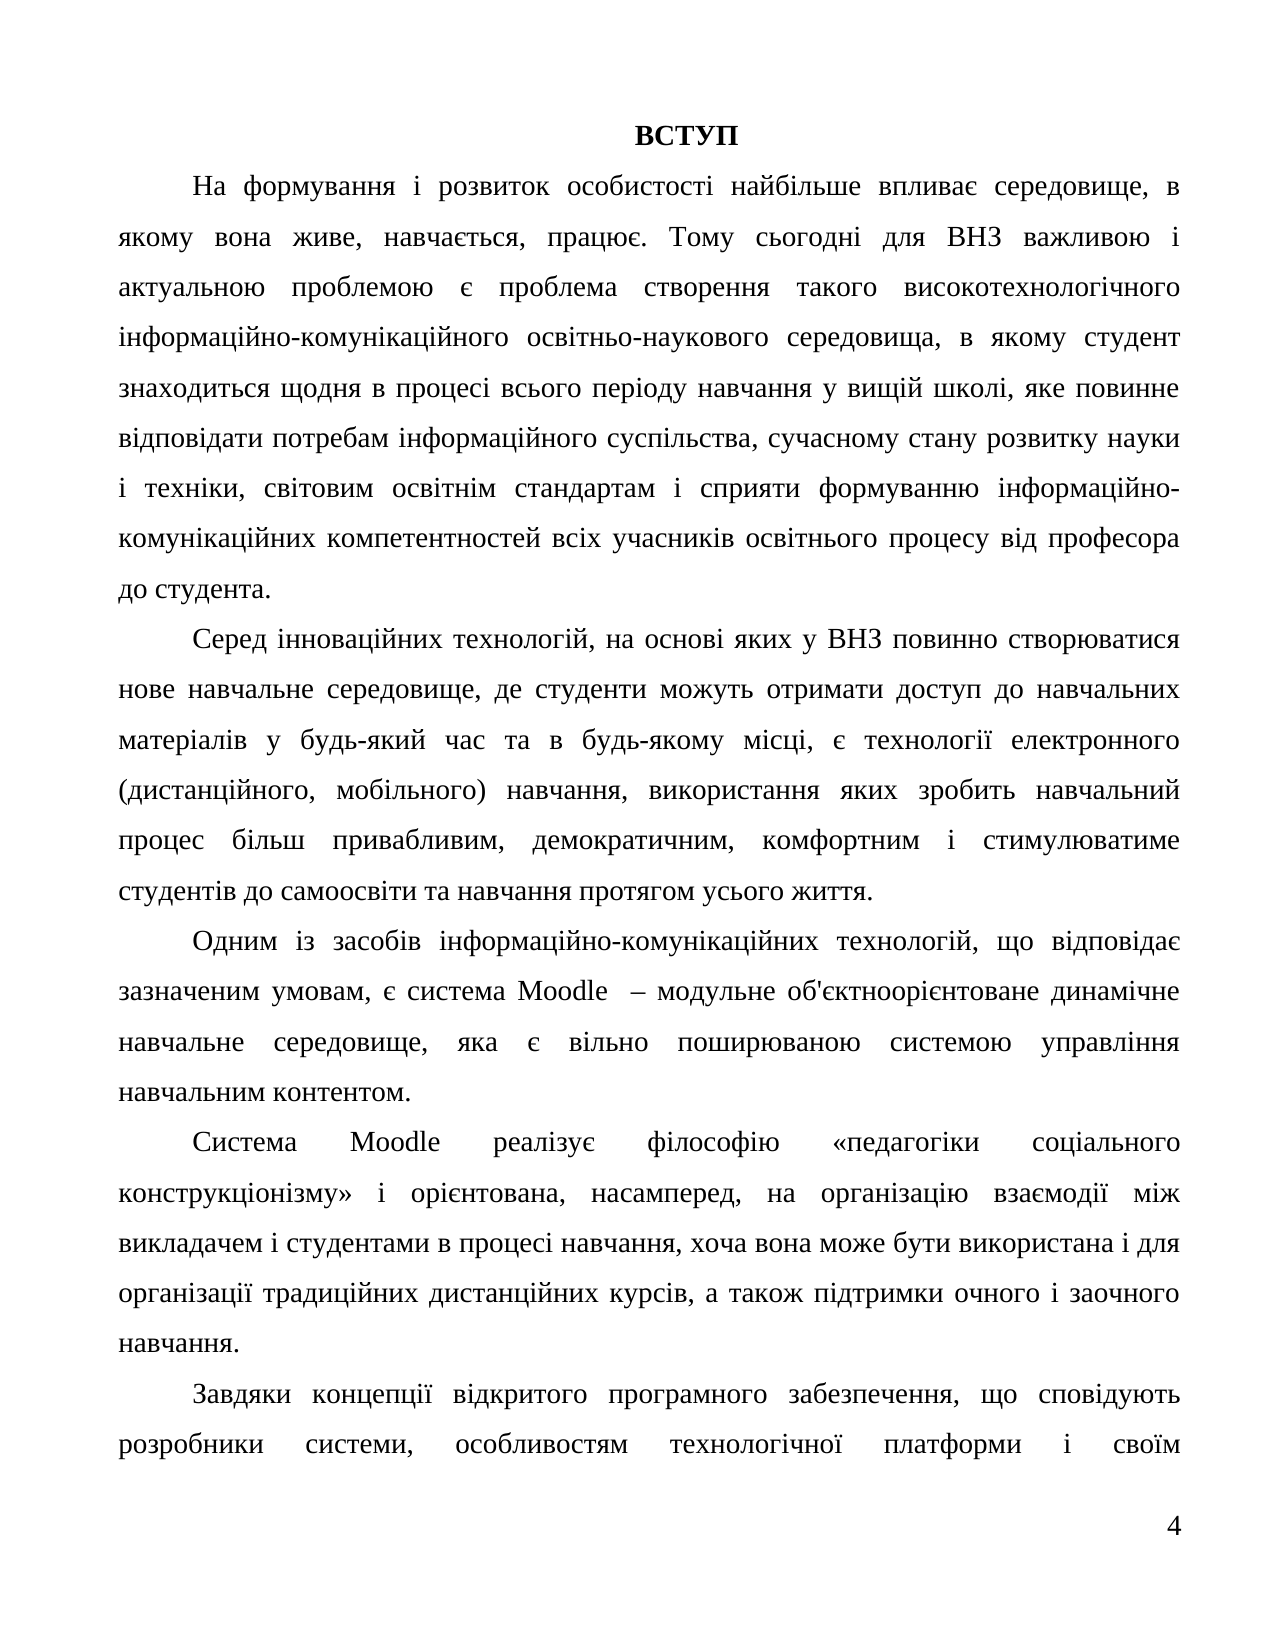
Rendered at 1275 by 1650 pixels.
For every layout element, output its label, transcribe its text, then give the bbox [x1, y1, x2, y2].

subtitle ВСТУП [118, 118, 1181, 152]
text Одним із засобів інформаційно-комунікаційних технологій, що відповідає зазначеним умовам, є система Moodle – модульне об'єктноорієнтоване динамічне навчальне середовище, яка є вільно поширюваною системою управління навчальним контентом. [118, 923, 1181, 1108]
text Система Moodle реалізує філософію «педагогіки соціального конструкціонізму» і орієнтована, насамперед, на організацію взаємодії між викладачем і студентами в процесі навчання, хоча вона може бути використана і для організації традиційних дистанційних курсів, а також підтримки очного і заочного навчання. [118, 1124, 1181, 1359]
text На формування і розвиток особистості найбільше впливає середовище, в якому вона живе, навчається, працює. Тому сьогодні для ВНЗ важливою і актуальною проблемою є проблема створення такого високотехнологічного інформаційно-комунікаційного освітньо-наукового середовища, в якому студент знаходиться щодня в процесі всього періоду навчання у вищій школі, яке повинне відповідати потребам інформаційного суспільства, сучасному стану розвитку науки і техніки, світовим освітнім стандартам і сприяти формуванню інформаційно-комунікаційних компетентностей всіх учасників освітнього процесу від професора до студента. [118, 168, 1181, 604]
text Серед інноваційних технологій, на основі яких у ВНЗ повинно створюватися нове навчальне середовище, де студенти можуть отримати доступ до навчальних матеріалів у будь-який час та в будь-якому місці, є технології електронного (дистанційного, мобільного) навчання, використання яких зробить навчальний процес більш привабливим, демократичним, комфортним і стимулюватиме студентів до самоосвіти та навчання протягом усього життя. [118, 621, 1181, 906]
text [118, 1376, 1181, 1460]
